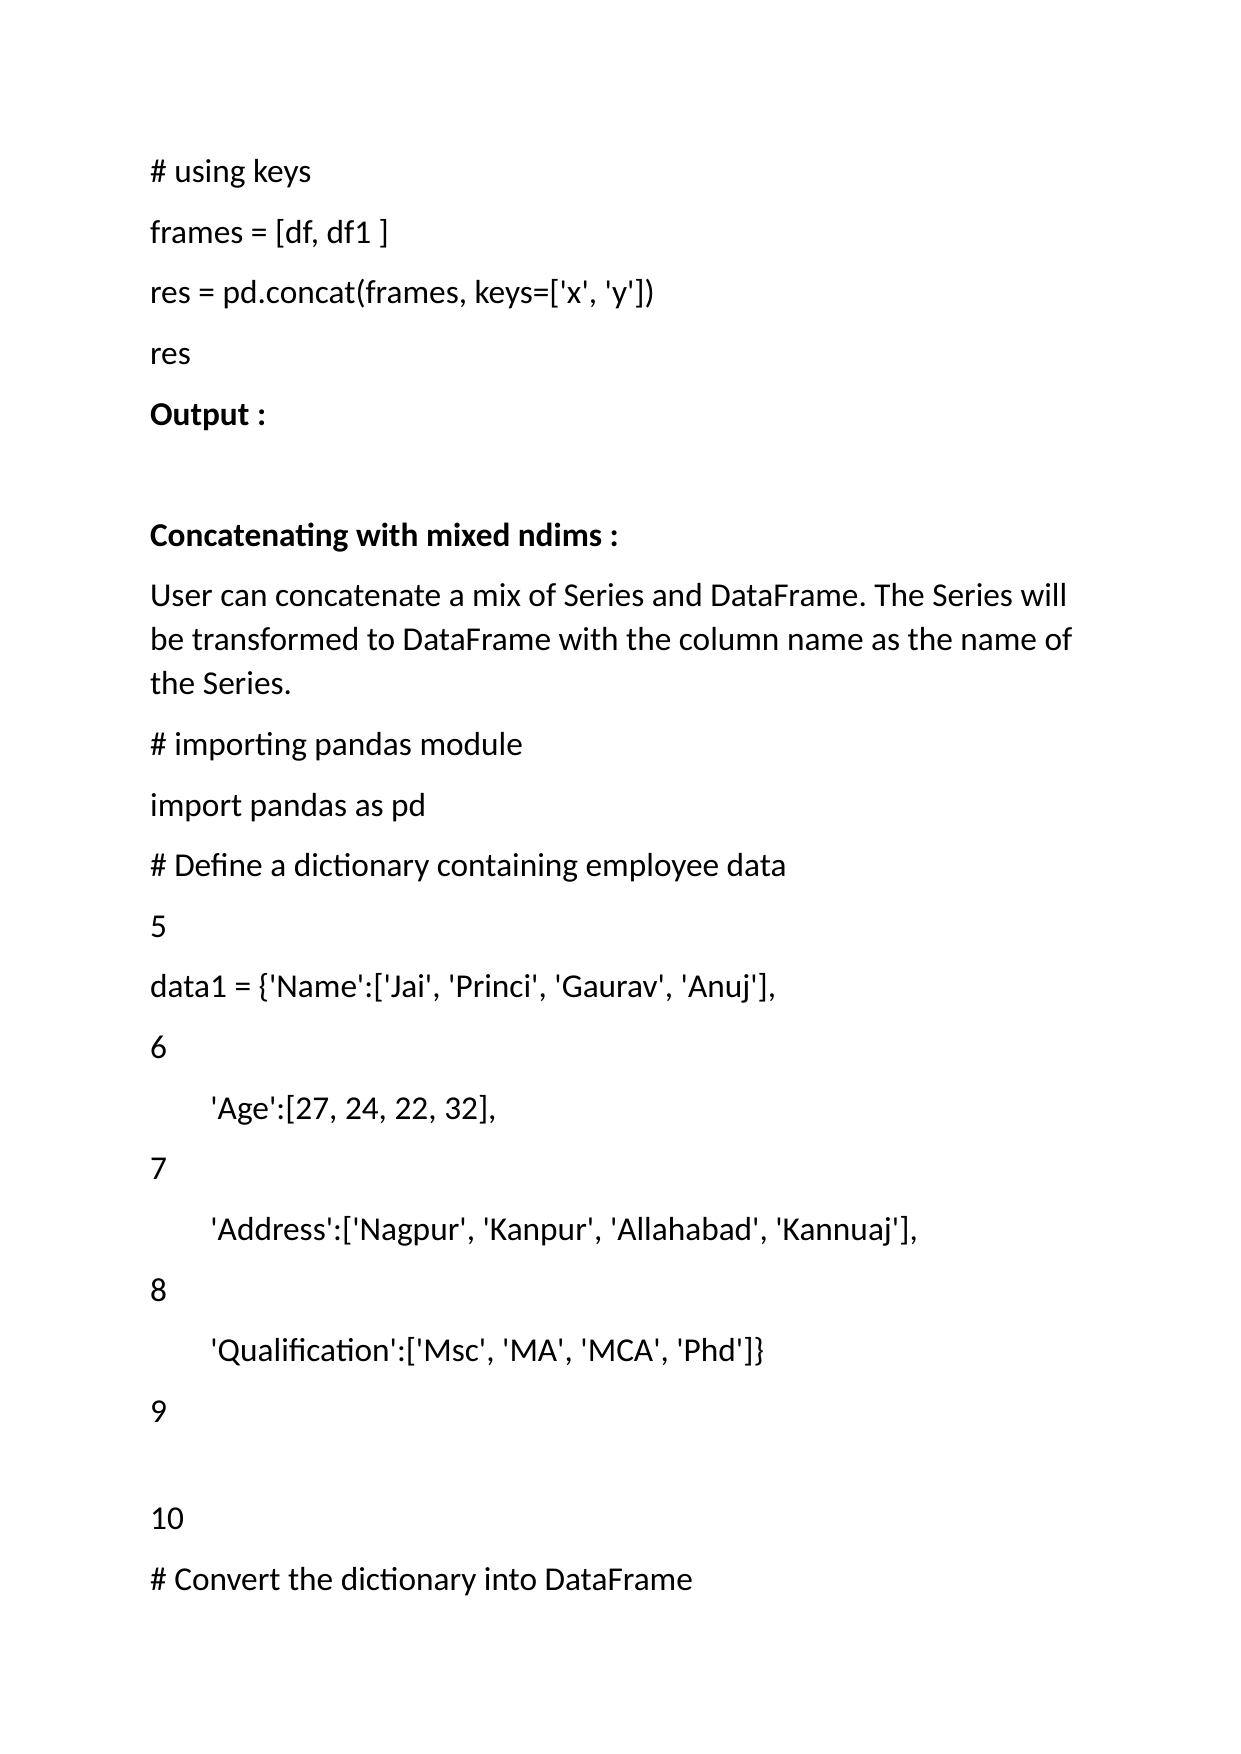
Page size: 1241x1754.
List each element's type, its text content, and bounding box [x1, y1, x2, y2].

text # importing pandas module [150, 723, 1090, 764]
text # Define a dictionary containing employee data [150, 844, 1090, 885]
text res [150, 332, 1090, 373]
text frames = [df, df1 ] [150, 211, 1090, 251]
text res = pd.concat(frames, keys=['x', 'y']) [150, 271, 1090, 312]
text import pandas as pd [150, 783, 1090, 824]
text 10 [150, 1497, 1090, 1538]
text 'Address':['Nagpur', 'Kanpur', 'Allahabad', 'Kannuaj'], [150, 1208, 1090, 1249]
text Concatenating with mixed ndims : [150, 514, 1090, 554]
text # Convert the dictionary into DataFrame [150, 1558, 1090, 1599]
text 'Age':[27, 24, 22, 32], [150, 1087, 1090, 1127]
text 5 [150, 905, 1090, 946]
text 8 [150, 1268, 1090, 1309]
text 6 [150, 1026, 1090, 1067]
text data1 = {'Name':['Jai', 'Princi', 'Gaurav', 'Anuj'], [150, 965, 1090, 1006]
text Output : [150, 392, 1090, 433]
text 9 [150, 1390, 1090, 1431]
text 7 [150, 1147, 1090, 1188]
text User can concatenate a mix of Series and DataFrame. The Series will be transformed to DataFrame with the column name as the name of the Series. [150, 574, 1090, 703]
text # using keys [150, 150, 1090, 191]
text 'Qualification':['Msc', 'MA', 'MCA', 'Phd']} [150, 1329, 1090, 1370]
